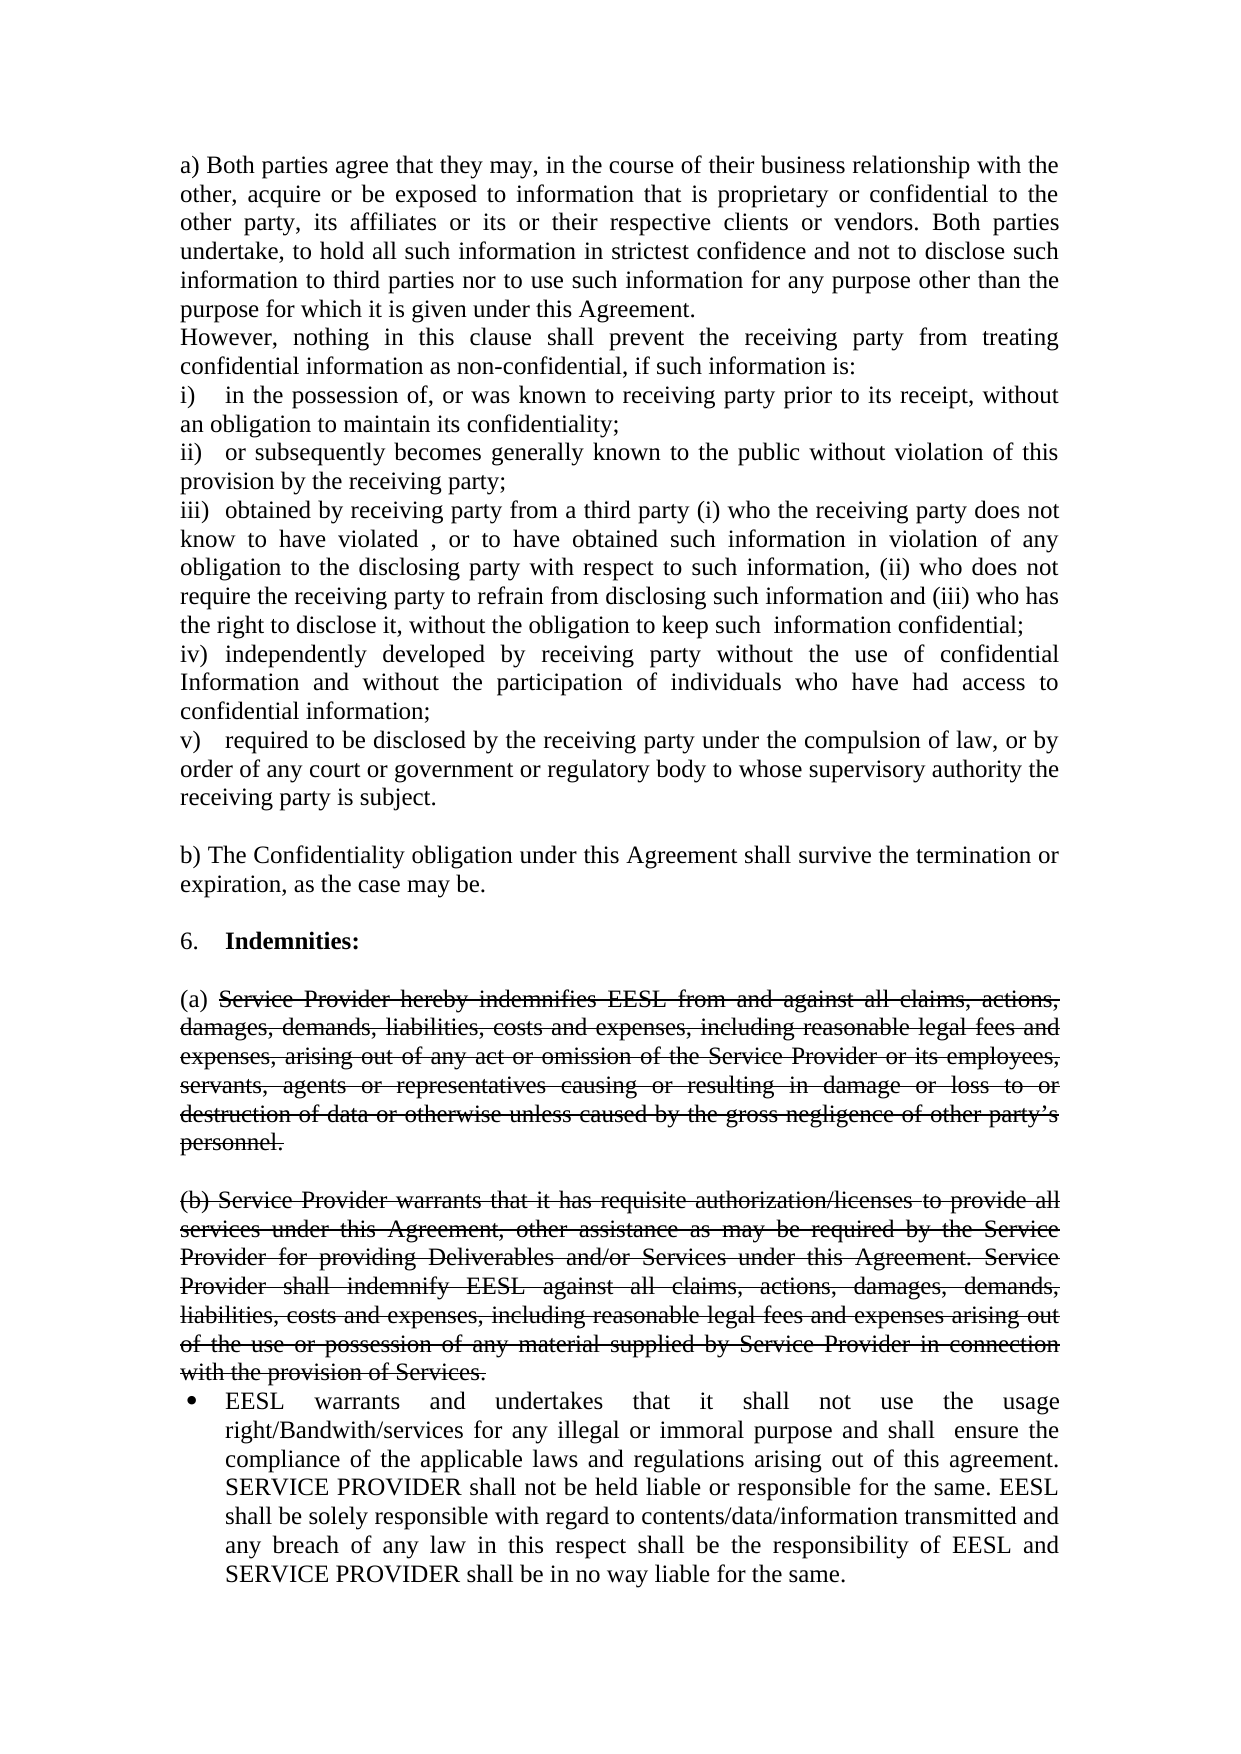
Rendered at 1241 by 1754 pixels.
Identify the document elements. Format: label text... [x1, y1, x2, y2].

text iv) independently developed by receiving party without the use of confidential Information and without the participation of individuals who have had access to confidential information; [180, 639, 1060, 725]
text ii) or subsequently becomes generally known to the public without violation of this provision by the receiving party; [180, 437, 1060, 495]
text (b) Service Provider warrants that it has requisite authorization/licenses to provide all services under this Agreement, other assistance as may be required by the Service Provider for providing Deliverables and/or Services under this Agreement. Service Provider shall indemnify EESL against all claims, actions, damages, demands, liabilities, costs and expenses, including reasonable legal fees and expenses arising out of the use or possession of any material supplied by Service Provider in connection with the provision of Services. [180, 1346, 1060, 1386]
text i) in the possession of, or was known to receiving party prior to its receipt, without an obligation to maintain its confidentiality; [180, 380, 1060, 437]
text (a) Service Provider hereby indemnifies EESL from and against all claims, actions, damages, demands, liabilities, costs and expenses, including reasonable legal fees and expenses, arising out of any act or omission of the Service Provider or its employees, servants, agents or representatives causing or resulting in damage or loss to or destruction of data or otherwise unless caused by the gross negligence of other party’s personnel. [180, 984, 1060, 1028]
list EESL warrants and undertakes that it shall not use the usage right/Bandwith/services for any illegal or immoral purpose and shall ensure the compliance of the applicable laws and regulations arising out of this agreement. SERVICE PROVIDER shall not be held liable or responsible for the same. EESL shall be solely responsible with regard to contents/data/information transmitted and any breach of any law in this respect shall be the responsibility of EESL and SERVICE PROVIDER shall be in no way liable for the same. [187, 1386, 1060, 1587]
text iii) obtained by receiving party from a third party (i) who the receiving party does not know to have violated , or to have obtained such information in violation of any obligation to the disclosing party with respect to such information, (ii) who does not require the receiving party to refrain from disclosing such information and (iii) who has the right to disclose it, without the obligation to keep such information confidential; [180, 495, 1060, 639]
text a) Both parties agree that they may, in the course of their business relationship with the other, acquire or be exposed to information that is proprietary or confidential to the other party, its affiliates or its or their respective clients or vendors. Both parties undertake, to hold all such information in strictest confidence and not to disclose such information to third parties nor to use such information for any purpose other than the purpose for which it is given under this Agreement. [180, 150, 1060, 322]
text v) required to be disclosed by the receiving party under the compulsion of law, or by order of any court or government or regulatory body to whose supervisory authority the receiving party is subject. [180, 725, 1060, 811]
text (a) Service Provider hereby indemnifies EESL from and against all claims, actions, damages, demands, liabilities, costs and expenses, including reasonable legal fees and expenses, arising out of any act or omission of the Service Provider or its employees, servants, agents or representatives causing or resulting in damage or loss to or destruction of data or otherwise unless caused by the gross negligence of other party’s personnel. [180, 1087, 1060, 1156]
text However, nothing in this clause shall prevent the receiving party from treating confidential information as non-confidential, if such information is: [180, 322, 1060, 380]
text 6. Indemnities: [180, 926, 1060, 955]
text b) The Confidentiality obligation under this Agreement shall survive the termination or expiration, as the case may be. [180, 840, 1060, 897]
